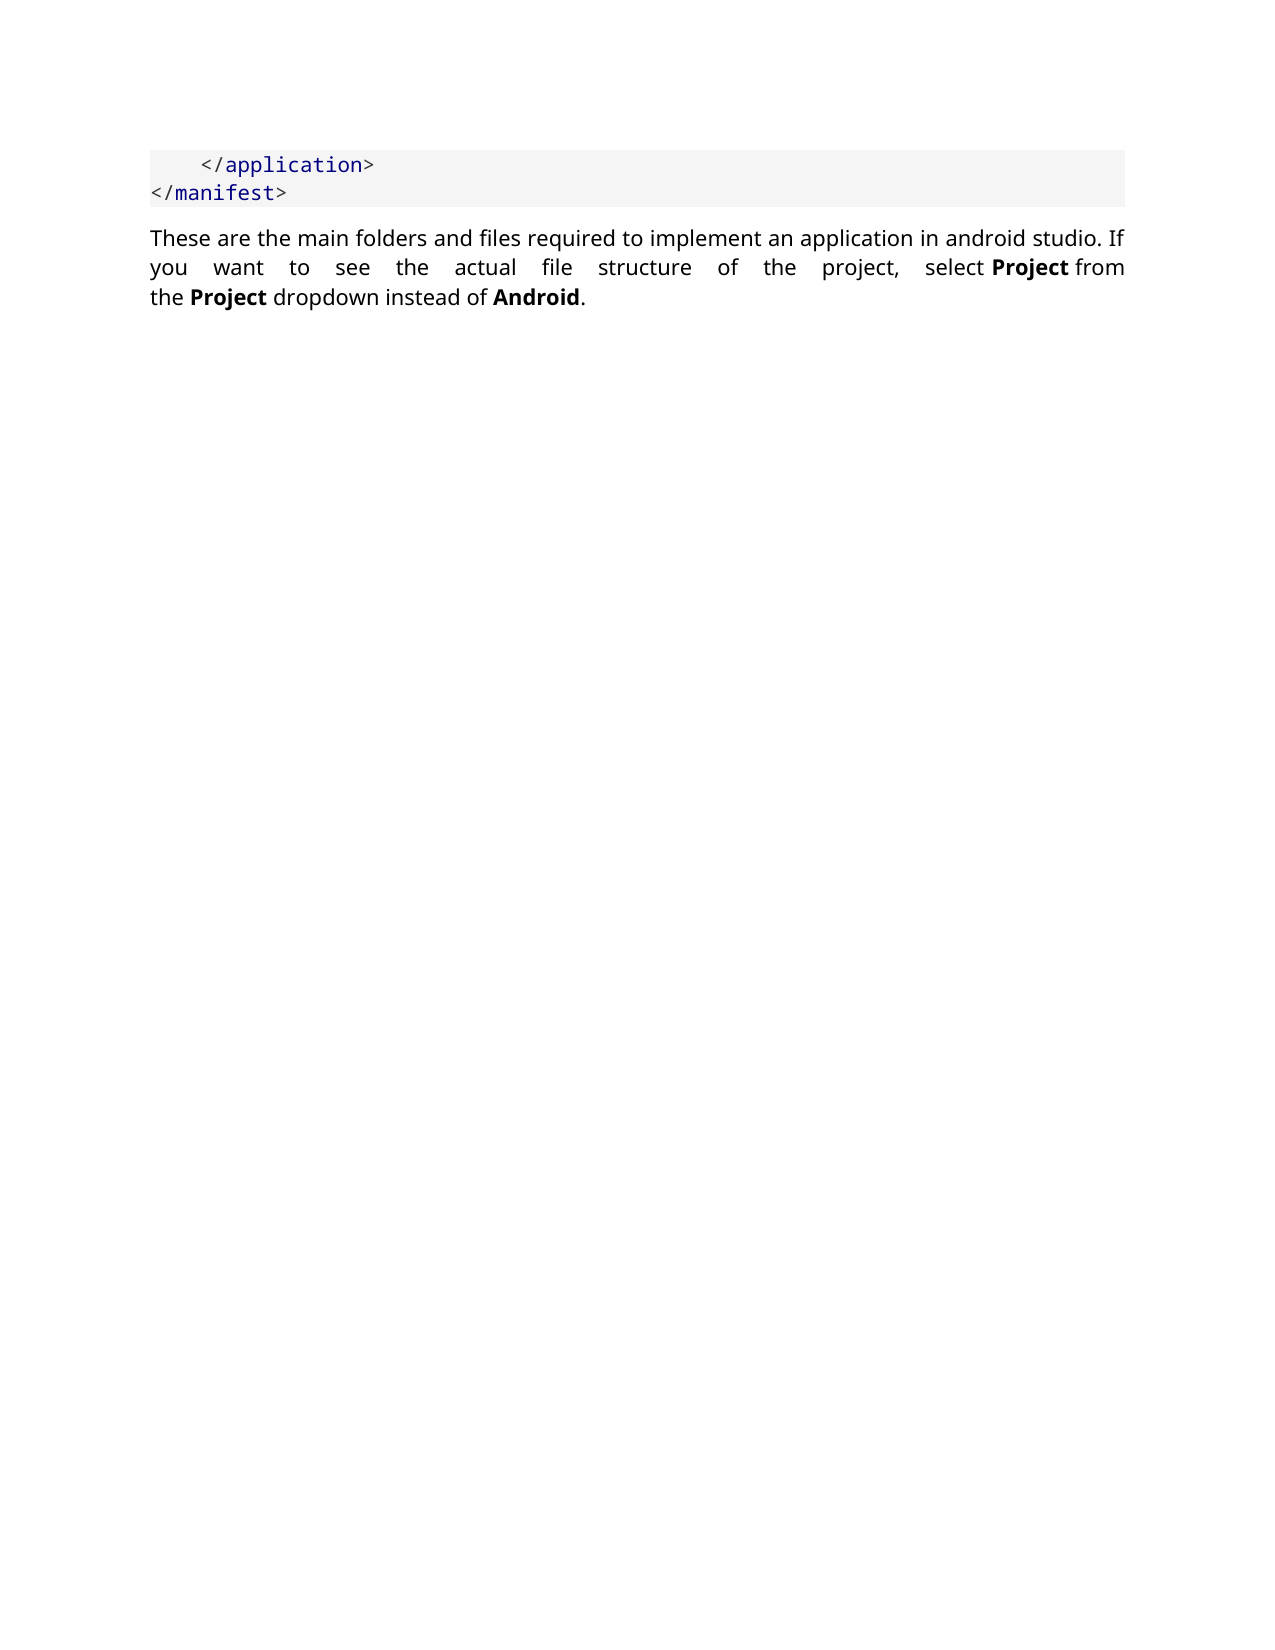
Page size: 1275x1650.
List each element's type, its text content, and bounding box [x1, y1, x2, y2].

text These are the main folders and files required to implement an application in android studio. If you want to see the actual file structure of the project, select Project from the Project dropdown instead of Android. [150, 222, 1125, 312]
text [150, 150, 1125, 207]
